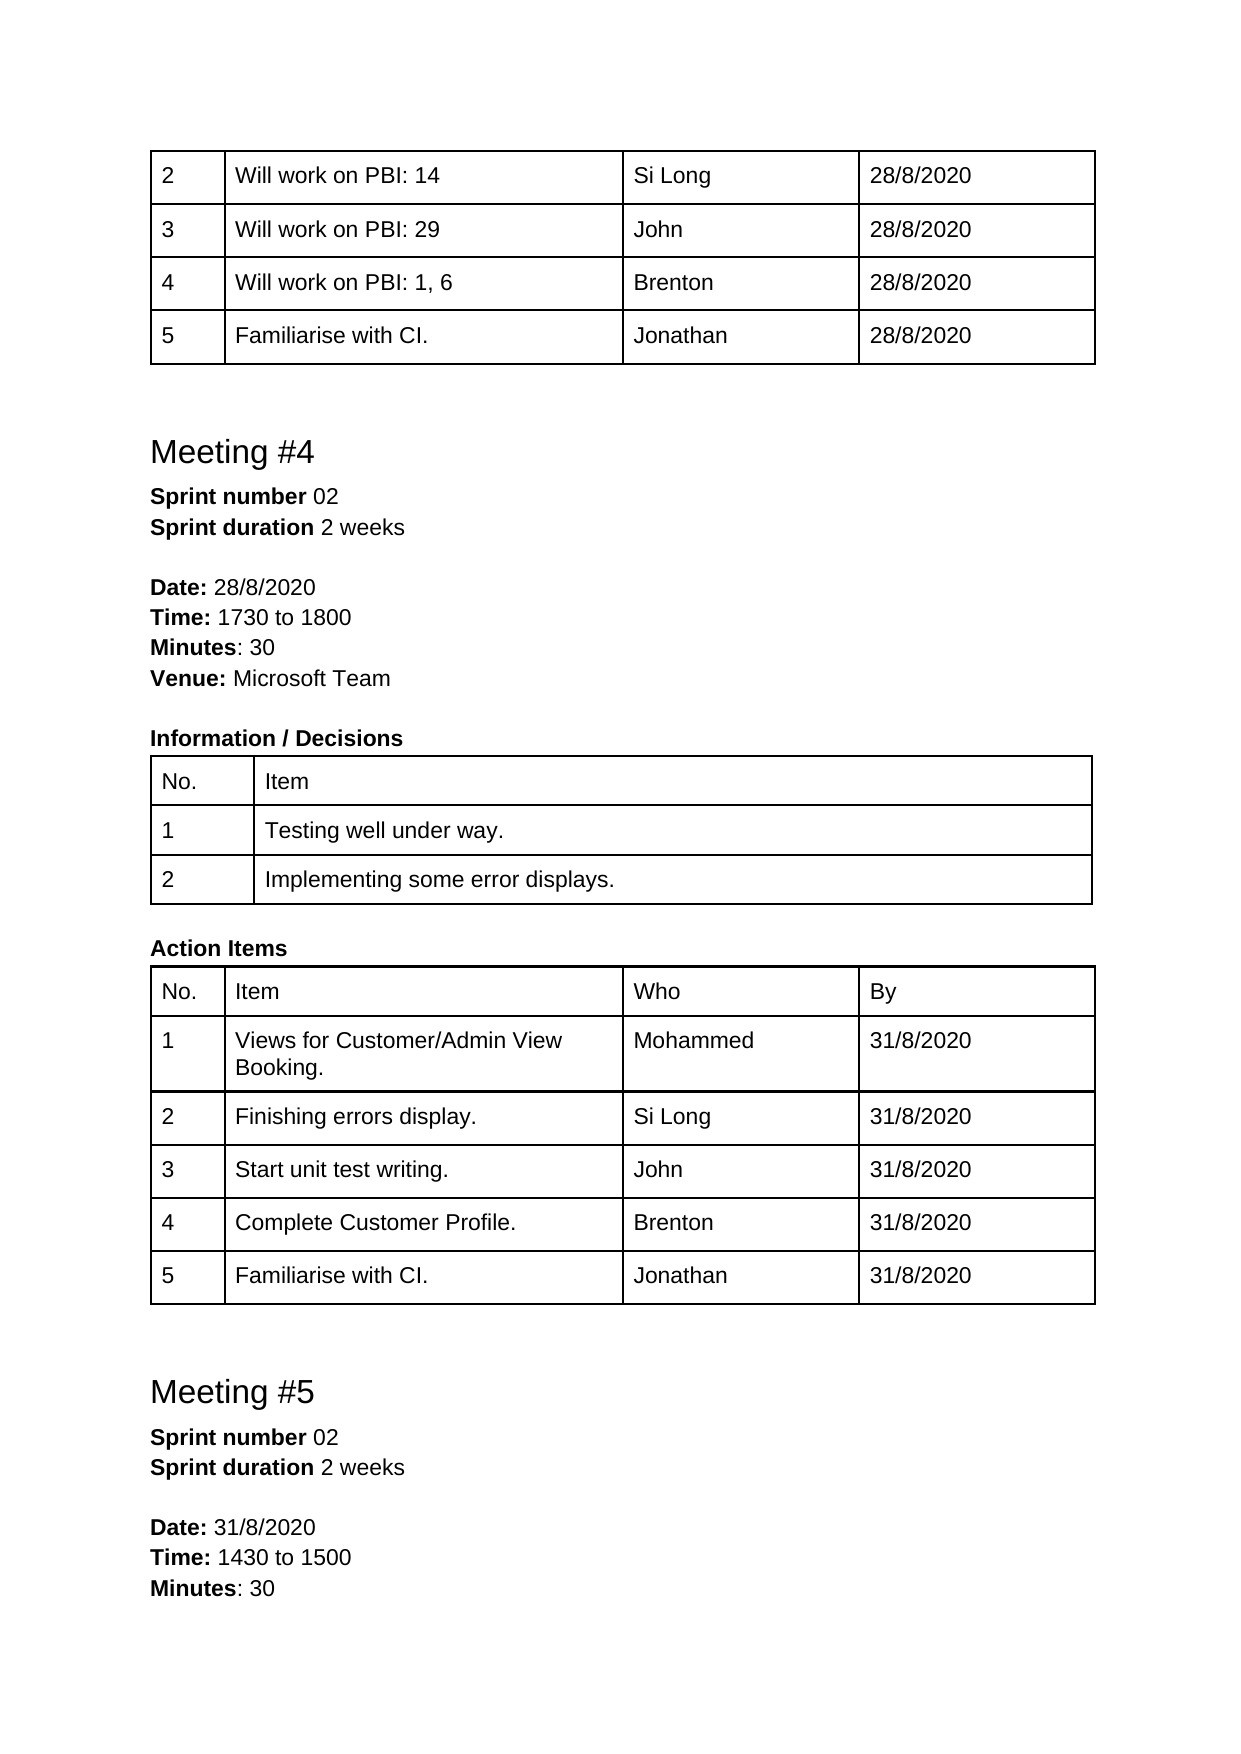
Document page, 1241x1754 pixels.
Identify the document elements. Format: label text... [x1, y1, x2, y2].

table_cell 28/8/2020 [860, 205, 1094, 256]
text Action Items [150, 935, 1094, 962]
table_cell Views for Customer/Admin View Booking. [226, 1017, 622, 1090]
table_cell 28/8/2020 [860, 152, 1094, 203]
table_cell 2 [152, 856, 253, 903]
table_header By [860, 968, 1094, 1015]
table_cell 31/8/2020 [860, 1199, 1094, 1250]
table_cell 31/8/2020 [860, 1252, 1094, 1303]
table_cell 1 [152, 806, 253, 854]
table_cell 1 [152, 1017, 224, 1090]
table_cell 3 [152, 205, 224, 256]
text Date: 31/8/2020 [150, 1514, 1094, 1541]
table_cell Mohammed [624, 1017, 858, 1090]
table_cell Will work on PBI: 14 [226, 152, 622, 203]
text Venue: Microsoft Team [150, 664, 1094, 691]
table_cell Start unit test writing. [226, 1146, 622, 1197]
table_cell 3 [152, 1146, 224, 1197]
table_cell 2 [152, 1093, 224, 1143]
table_cell 28/8/2020 [860, 311, 1094, 362]
table_cell Familiarise with CI. [226, 1252, 622, 1303]
table_cell Finishing errors display. [226, 1093, 622, 1143]
table_cell Si Long [624, 1093, 858, 1143]
table_cell 5 [152, 311, 224, 362]
table_cell Brenton [624, 258, 858, 309]
table_cell Testing well under way. [255, 806, 1091, 854]
table_cell Si Long [624, 152, 858, 203]
table_header Item [226, 968, 622, 1015]
table_cell 31/8/2020 [860, 1146, 1094, 1197]
text Sprint number 02 [150, 1423, 1094, 1450]
table_cell Implementing some error displays. [255, 856, 1091, 903]
table_cell Jonathan [624, 311, 858, 362]
table_cell Brenton [624, 1199, 858, 1250]
text Minutes: 30 [150, 1574, 1094, 1601]
table_cell 28/8/2020 [860, 258, 1094, 309]
table_cell 2 [152, 152, 224, 203]
table_cell 4 [152, 258, 224, 309]
text Date: 28/8/2020 [150, 574, 1094, 600]
table_header No. [152, 968, 224, 1015]
subtitle Meeting #5 [150, 1373, 1094, 1411]
text Time: 1730 to 1800 [150, 604, 1094, 630]
table_cell John [624, 205, 858, 256]
table_cell John [624, 1146, 858, 1197]
table_header No. [152, 757, 253, 804]
table_cell 5 [152, 1252, 224, 1303]
table_cell Complete Customer Profile. [226, 1199, 622, 1250]
table_header Item [255, 757, 1091, 804]
table_cell 31/8/2020 [860, 1093, 1094, 1143]
table_cell Jonathan [624, 1252, 858, 1303]
table_cell Will work on PBI: 29 [226, 205, 622, 256]
table_cell Will work on PBI: 1, 6 [226, 258, 622, 309]
subtitle Meeting #4 [150, 432, 1094, 471]
table_cell 4 [152, 1199, 224, 1250]
text Information / Decisions [150, 725, 1094, 751]
table_cell 31/8/2020 [860, 1017, 1094, 1090]
text Time: 1430 to 1500 [150, 1544, 1094, 1571]
table_header Who [624, 968, 858, 1015]
table_cell Familiarise with CI. [226, 311, 622, 362]
text Sprint duration 2 weeks [150, 513, 1094, 540]
text Sprint duration 2 weeks [150, 1454, 1094, 1480]
text Sprint number 02 [150, 483, 1094, 509]
text Minutes: 30 [150, 634, 1094, 661]
